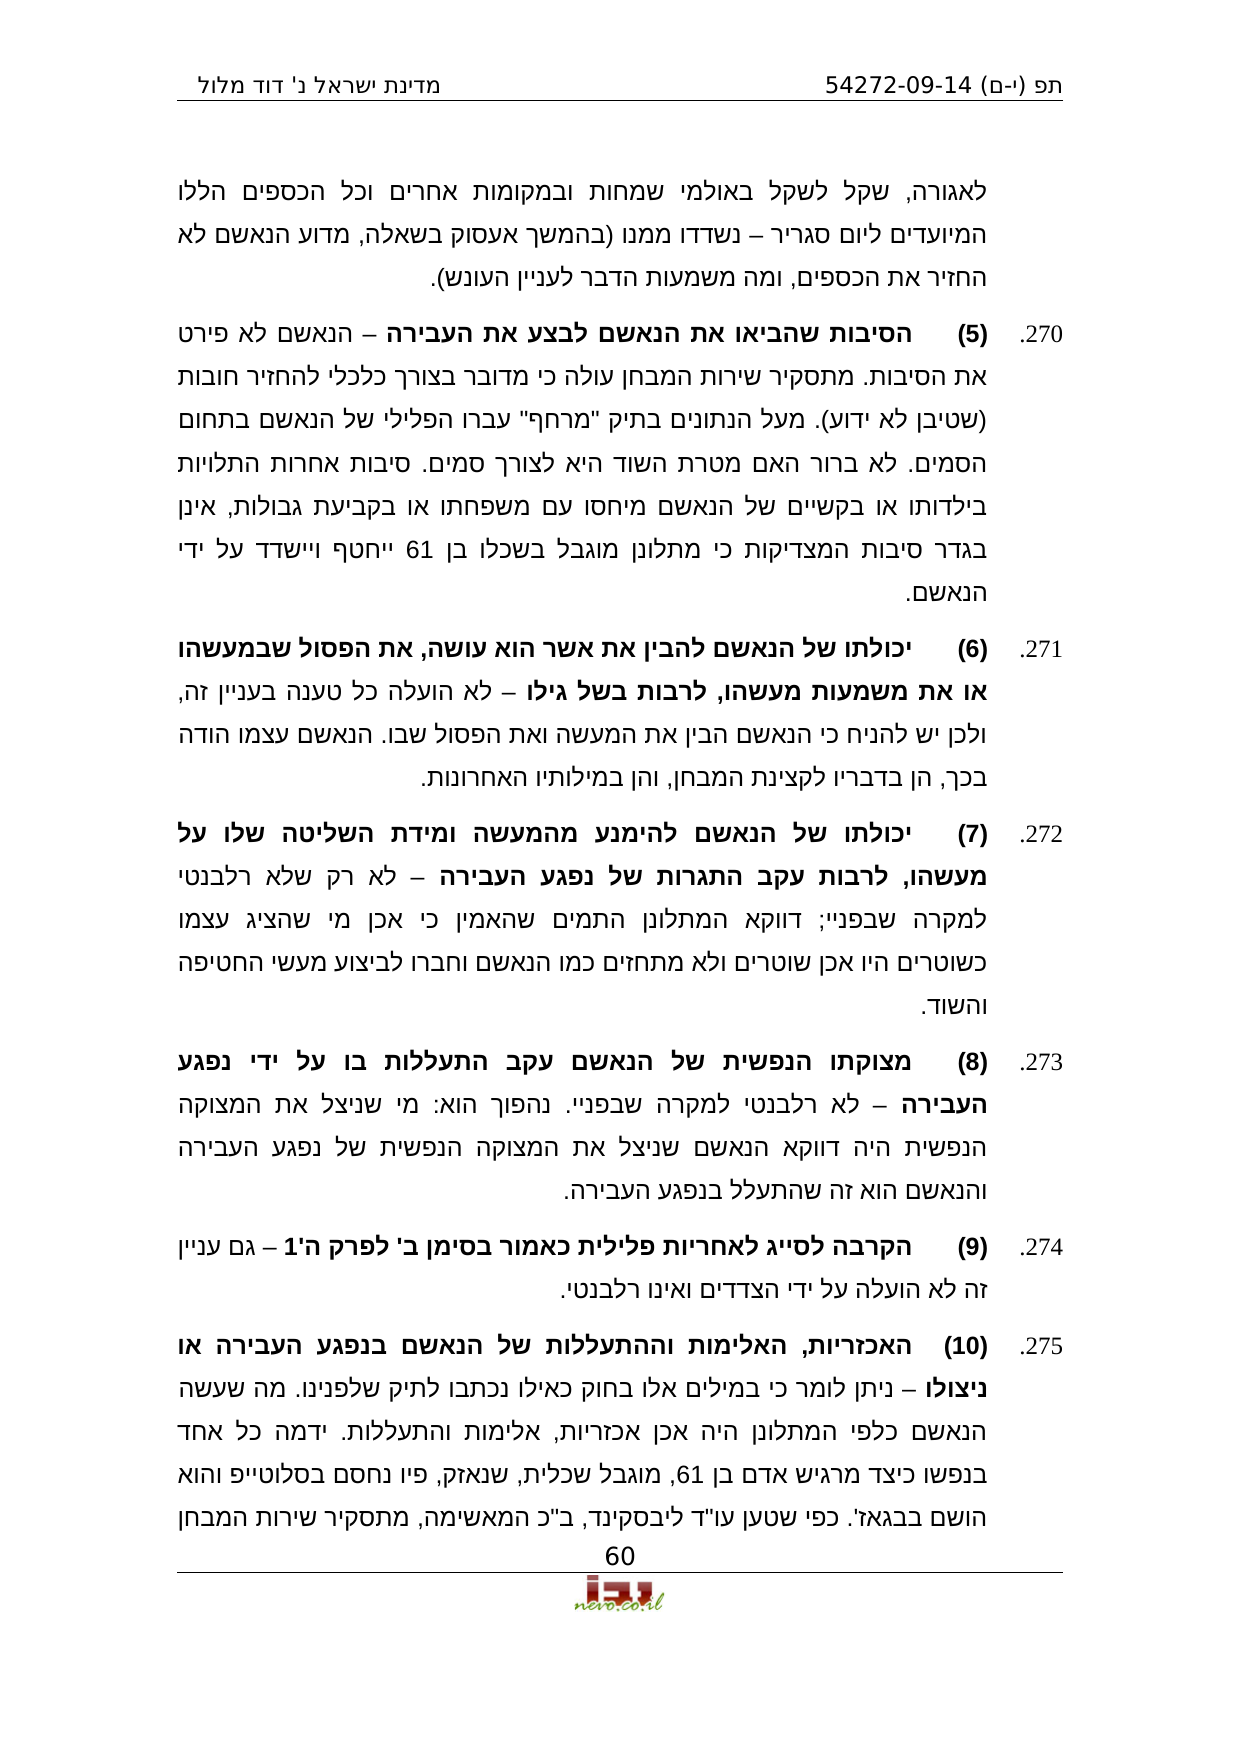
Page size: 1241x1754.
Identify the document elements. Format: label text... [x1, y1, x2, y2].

picture [574, 1575, 666, 1612]
list (7) יכולתו של הנאשם להימנע מהמעשה ומידת השליטה שלו על מעשהו, לרבות עקב התגרות של נפגע העבירה – לא רק שלא רלבנטי למקרה שבפניי; דווקא המתלונן התמים שהאמין כי אכן מי שהציג עצמו כשוטרים היו אכן שוטרים ולא מתחזים כמו הנאשם וחברו לביצוע מעשי החטיפה והשוד. [177, 819, 1063, 1020]
list (9) הקרבה לסייג לאחריות פלילית כאמור בסימן ב' לפרק ה'1 – גם עניין זה לא הועלה על ידי הצדדים ואינו רלבנטי. [177, 1232, 1063, 1304]
list (6) יכולתו של הנאשם להבין את אשר הוא עושה, את הפסול שבמעשהו או את משמעות מעשהו, לרבות בשל גילו – לא הועלה כל טענה בעניין זה, ולכן יש להניח כי הנאשם הבין את המעשה ואת הפסול שבו. הנאשם עצמו הודה בכך, הן בדבריו לקצינת המבחן, והן במילותיו האחרונות. [177, 633, 1063, 792]
list (8) מצוקתו הנפשית של הנאשם עקב התעללות בו על ידי נפגע העבירה – לא רלבנטי למקרה שבפניי. נהפוך הוא: מי שניצל את המצוקה הנפשית היה דווקא הנאשם שניצל את המצוקה הנפשית של נפגע העבירה והנאשם הוא זה שהתעלל בנפגע העבירה. [177, 1047, 1063, 1205]
list (5) הסיבות שהביאו את הנאשם לבצע את העבירה – הנאשם לא פירט את הסיבות. מתסקיר שירות המבחן עולה כי מדובר בצורך כלכלי להחזיר חובות (שטיבן לא ידוע). מעל הנתונים בתיק "מרחף" עברו הפלילי של הנאשם בתחום הסמים. לא ברור האם מטרת השוד היא לצורך סמים. סיבות אחרות התלויות בילדותו או בקשיים של הנאשם מיחסו עם משפחתו או בקביעת גבולות, אינן בגדר סיבות המצדיקות כי מתלונן מוגבל בשכלו בן 61 ייחטף ויישדד על ידי הנאשם. [177, 319, 1063, 607]
